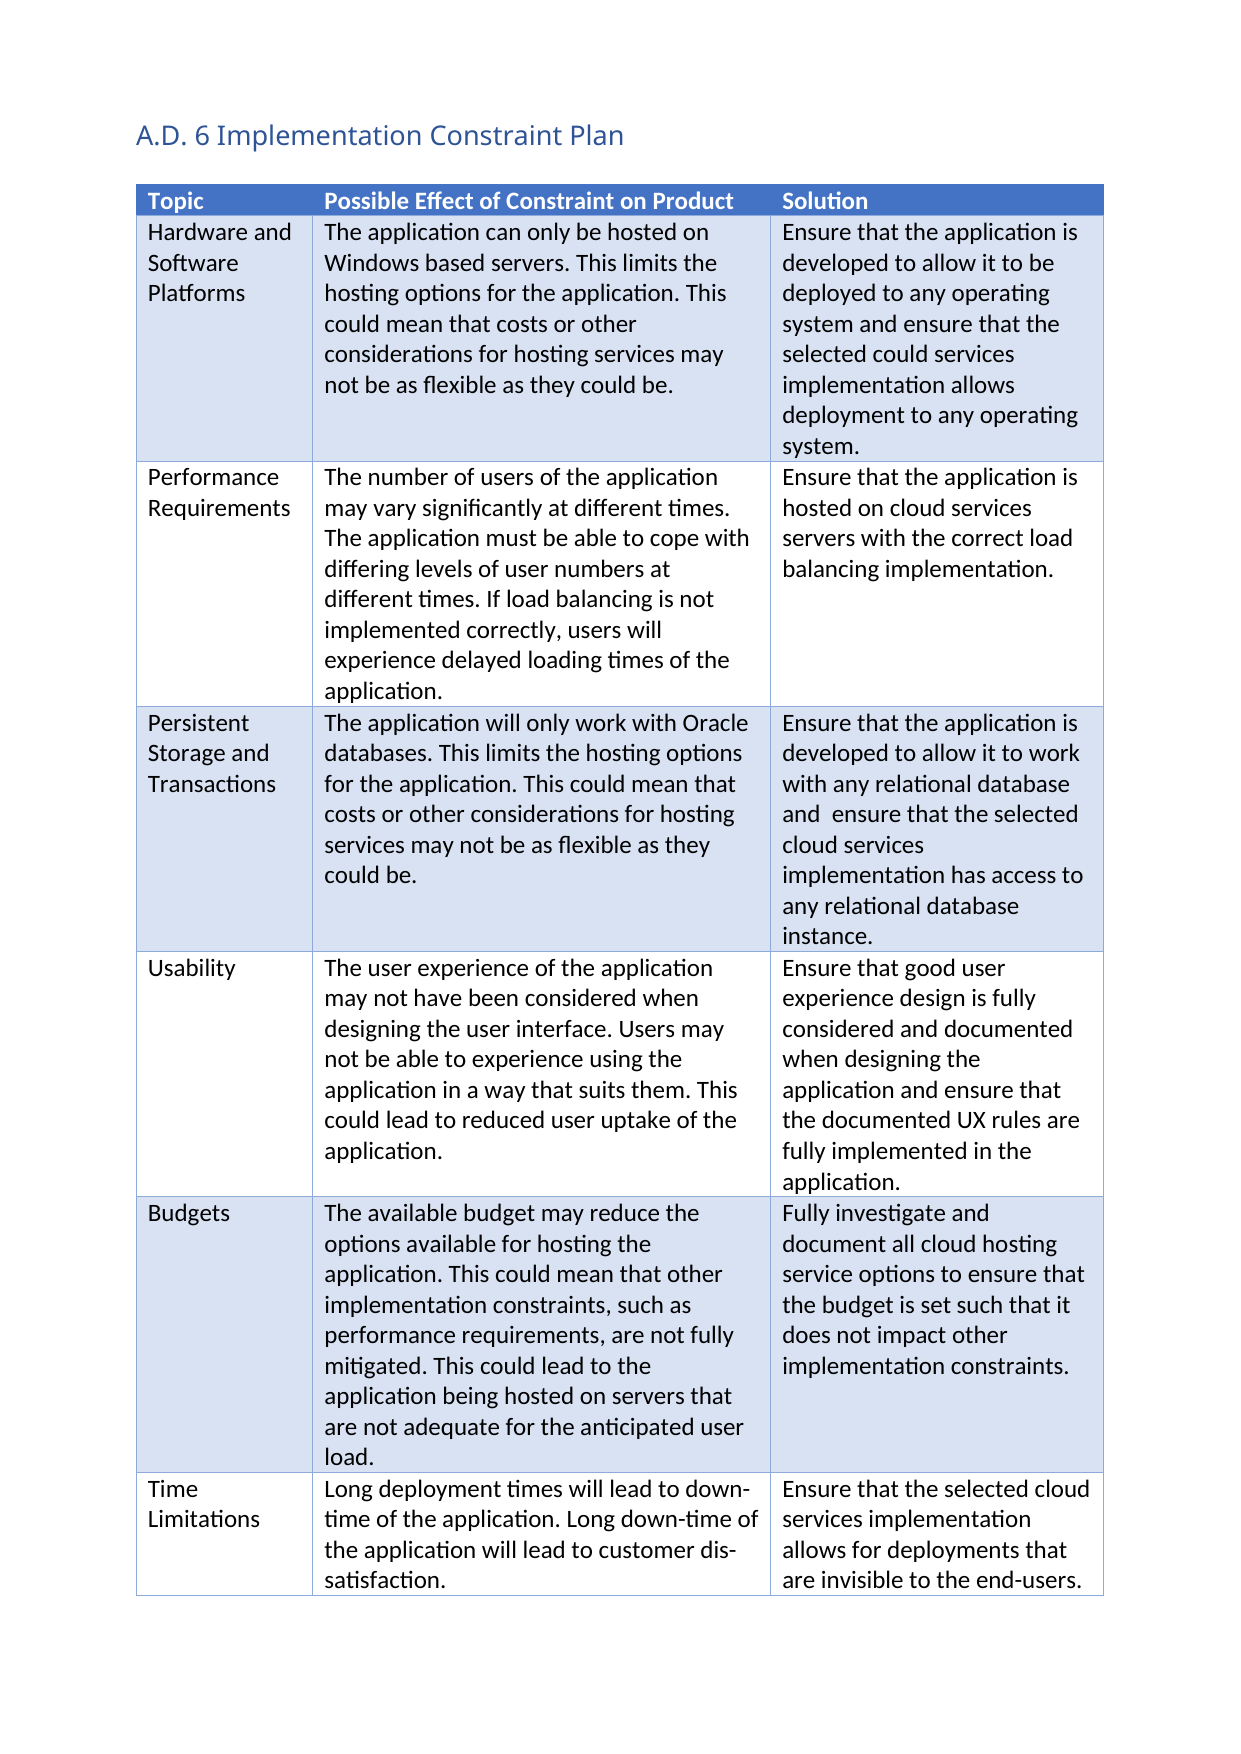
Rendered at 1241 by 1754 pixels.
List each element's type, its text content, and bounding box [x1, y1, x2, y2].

table_cell Long deployment times will lead to down-time of the application. Long down-time of the application will lead to customer dis-satisfaction. [313, 1473, 770, 1595]
table_cell Budgets [137, 1197, 312, 1472]
table_cell The application can only be hosted on Windows based servers. This limits the hosting options for the application. This could mean that costs or other considerations for hosting services may not be as flexible as they could be. [313, 216, 770, 461]
table_cell Time Limitations [137, 1473, 312, 1595]
table_cell Persistent Storage and Transactions [137, 707, 312, 951]
table_cell Fully investigate and document all cloud hosting service options to ensure that the budget is set such that it does not impact other implementation constraints. [771, 1197, 1103, 1472]
table_cell Performance Requirements [137, 462, 312, 706]
table_cell Ensure that the application is developed to allow it to be deployed to any operating system and ensure that the selected could services implementation allows deployment to any operating system. [771, 216, 1103, 461]
table_cell Hardware and Software Platforms [137, 216, 312, 461]
table_header Topic [137, 185, 312, 215]
table_cell The number of users of the application may vary significantly at different times. The application must be able to cope with differing levels of user numbers at different times. If load balancing is not implemented correctly, users will experience delayed loading times of the application. [313, 462, 770, 706]
table_cell Usability [137, 952, 312, 1196]
table_cell The available budget may reduce the options available for hosting the application. This could mean that other implementation constraints, such as performance requirements, are not fully mitigated. This could lead to the application being hosted on servers that are not adequate for the anticipated user load. [313, 1197, 770, 1472]
table_cell The application will only work with Oracle databases. This limits the hosting options for the application. This could mean that costs or other considerations for hosting services may not be as flexible as they could be. [313, 707, 770, 951]
table_cell Ensure that the application is developed to allow it to work with any relational database and ensure that the selected cloud services implementation has access to any relational database instance. [771, 707, 1103, 951]
table_cell The user experience of the application may not have been considered when designing the user interface. Users may not be able to experience using the application in a way that suits them. This could lead to reduced user uptake of the application. [313, 952, 770, 1196]
table_header Possible Effect of Constraint on Product [313, 185, 770, 215]
subtitle A.D. 6 Implementation Constraint Plan [136, 116, 1104, 153]
table_header Solution [771, 185, 1103, 215]
table_cell Ensure that the application is hosted on cloud services servers with the correct load balancing implementation. [771, 462, 1103, 706]
table_cell Ensure that good user experience design is fully considered and documented when designing the application and ensure that the documented UX rules are fully implemented in the application. [771, 952, 1103, 1196]
table_cell Ensure that the selected cloud services implementation allows for deployments that are invisible to the end-users. [771, 1473, 1103, 1595]
